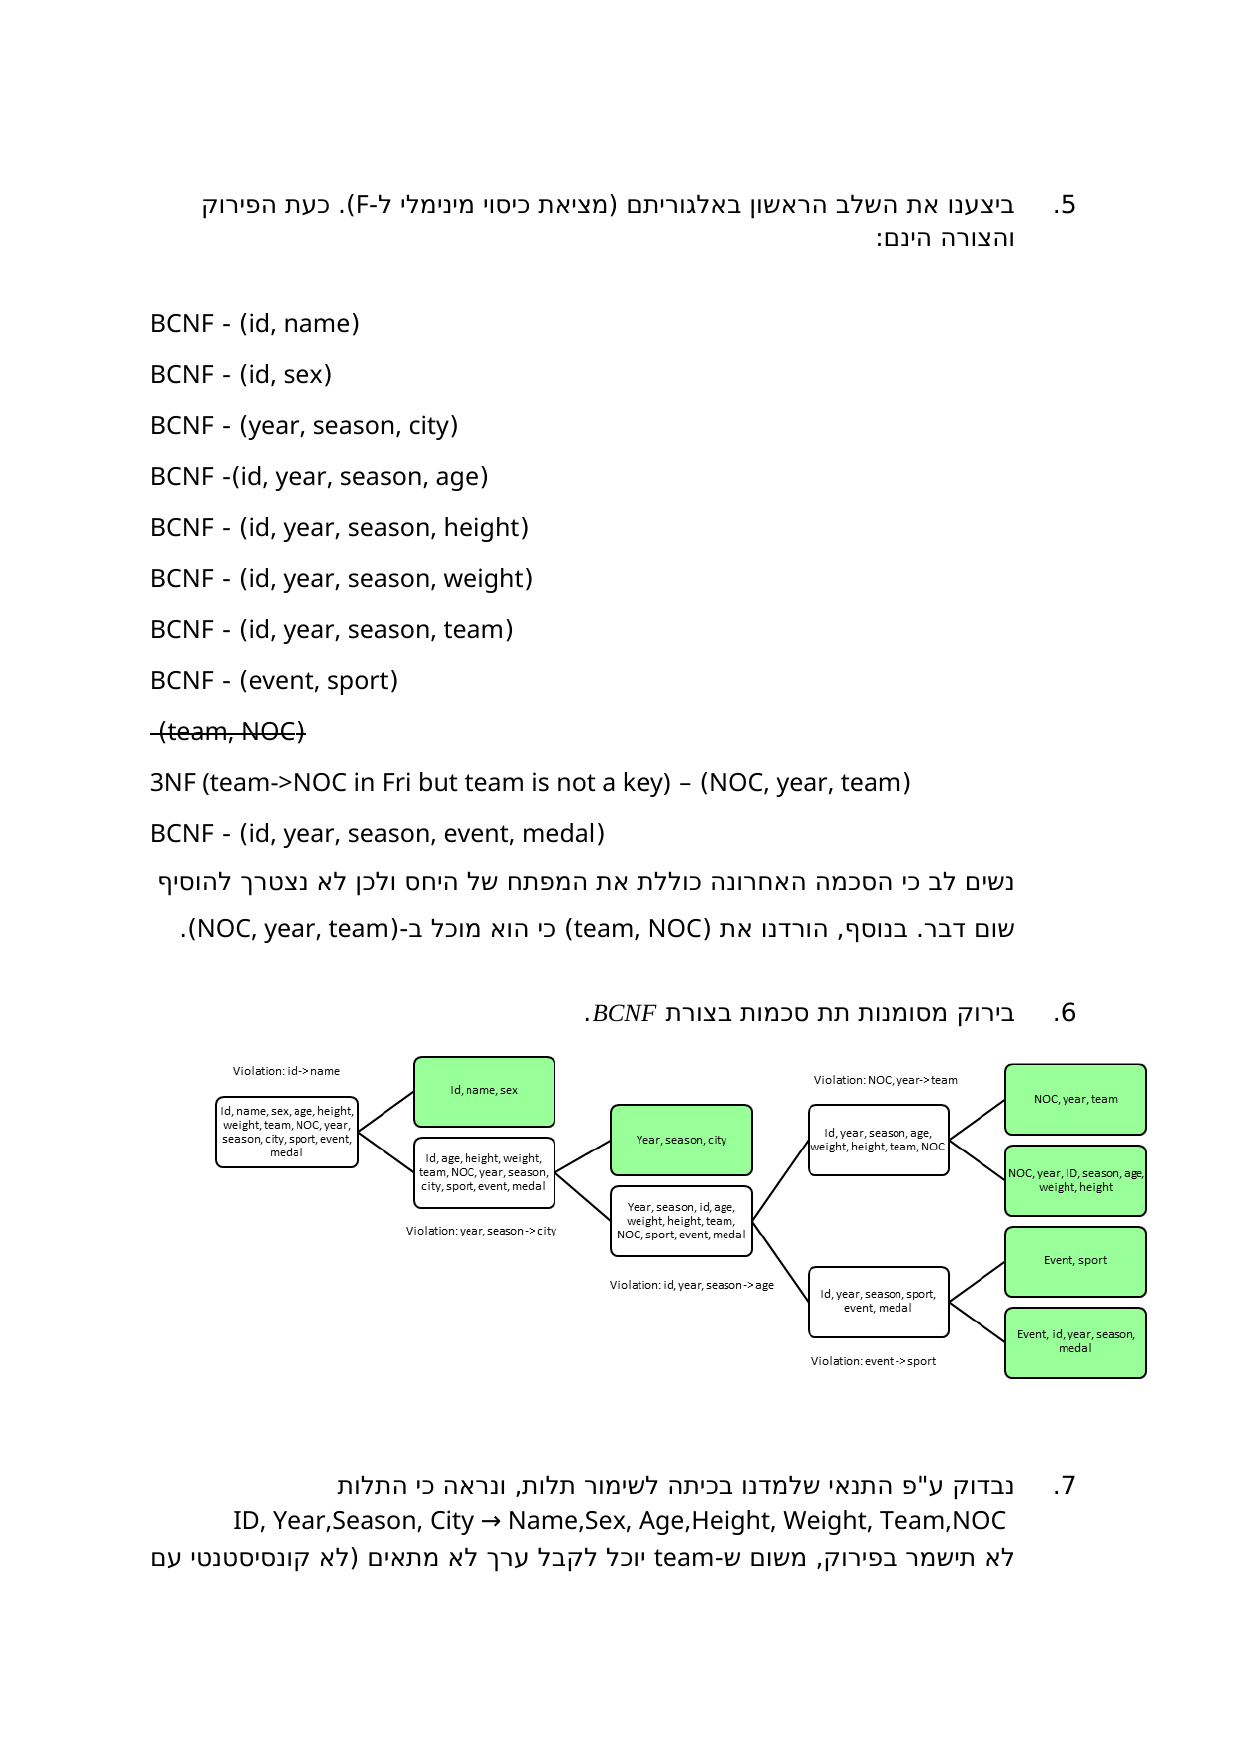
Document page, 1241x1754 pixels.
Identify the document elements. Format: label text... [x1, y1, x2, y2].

list (event, sport) - BCNF [150, 663, 1015, 697]
list נשים לב כי הסכמה האחרונה כוללת את המפתח של היחס ולכן לא נצטרך להוסיף שום דבר. בנוסף, הורדנו את (team, NOC) כי הוא מוכל ב-(NOC, year, team). [150, 867, 1015, 945]
list (id, year, season, age)- BCNF [150, 459, 1015, 493]
list (id, year, season, event, medal) - BCNF [150, 816, 1015, 850]
list (id, year, season, weight) - BCNF [150, 561, 1015, 595]
list ביצענו את השלב הראשון באלגוריתם (מציאת כיסוי מינימלי ל-F). כעת הפירוק והצורה הינם: [150, 187, 1053, 252]
list (id, sex) - BCNF [150, 357, 1015, 391]
list (team, NOC) [150, 714, 1015, 748]
list (id, year, season, team) - BCNF [150, 612, 1015, 646]
picture [212, 1041, 1153, 1391]
list (id, year, season, height) - BCNF [150, 510, 1015, 544]
list (id, name) - BCNF [150, 306, 1015, 340]
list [150, 1471, 1053, 1573]
list (year, season, city) - BCNF [150, 408, 1015, 442]
list בירוק מסומנות תת סכמות בצורת . [150, 999, 1053, 1028]
list (NOC, year, team) – 3NF (team->NOC in Fri but team is not a key) [150, 765, 1015, 799]
